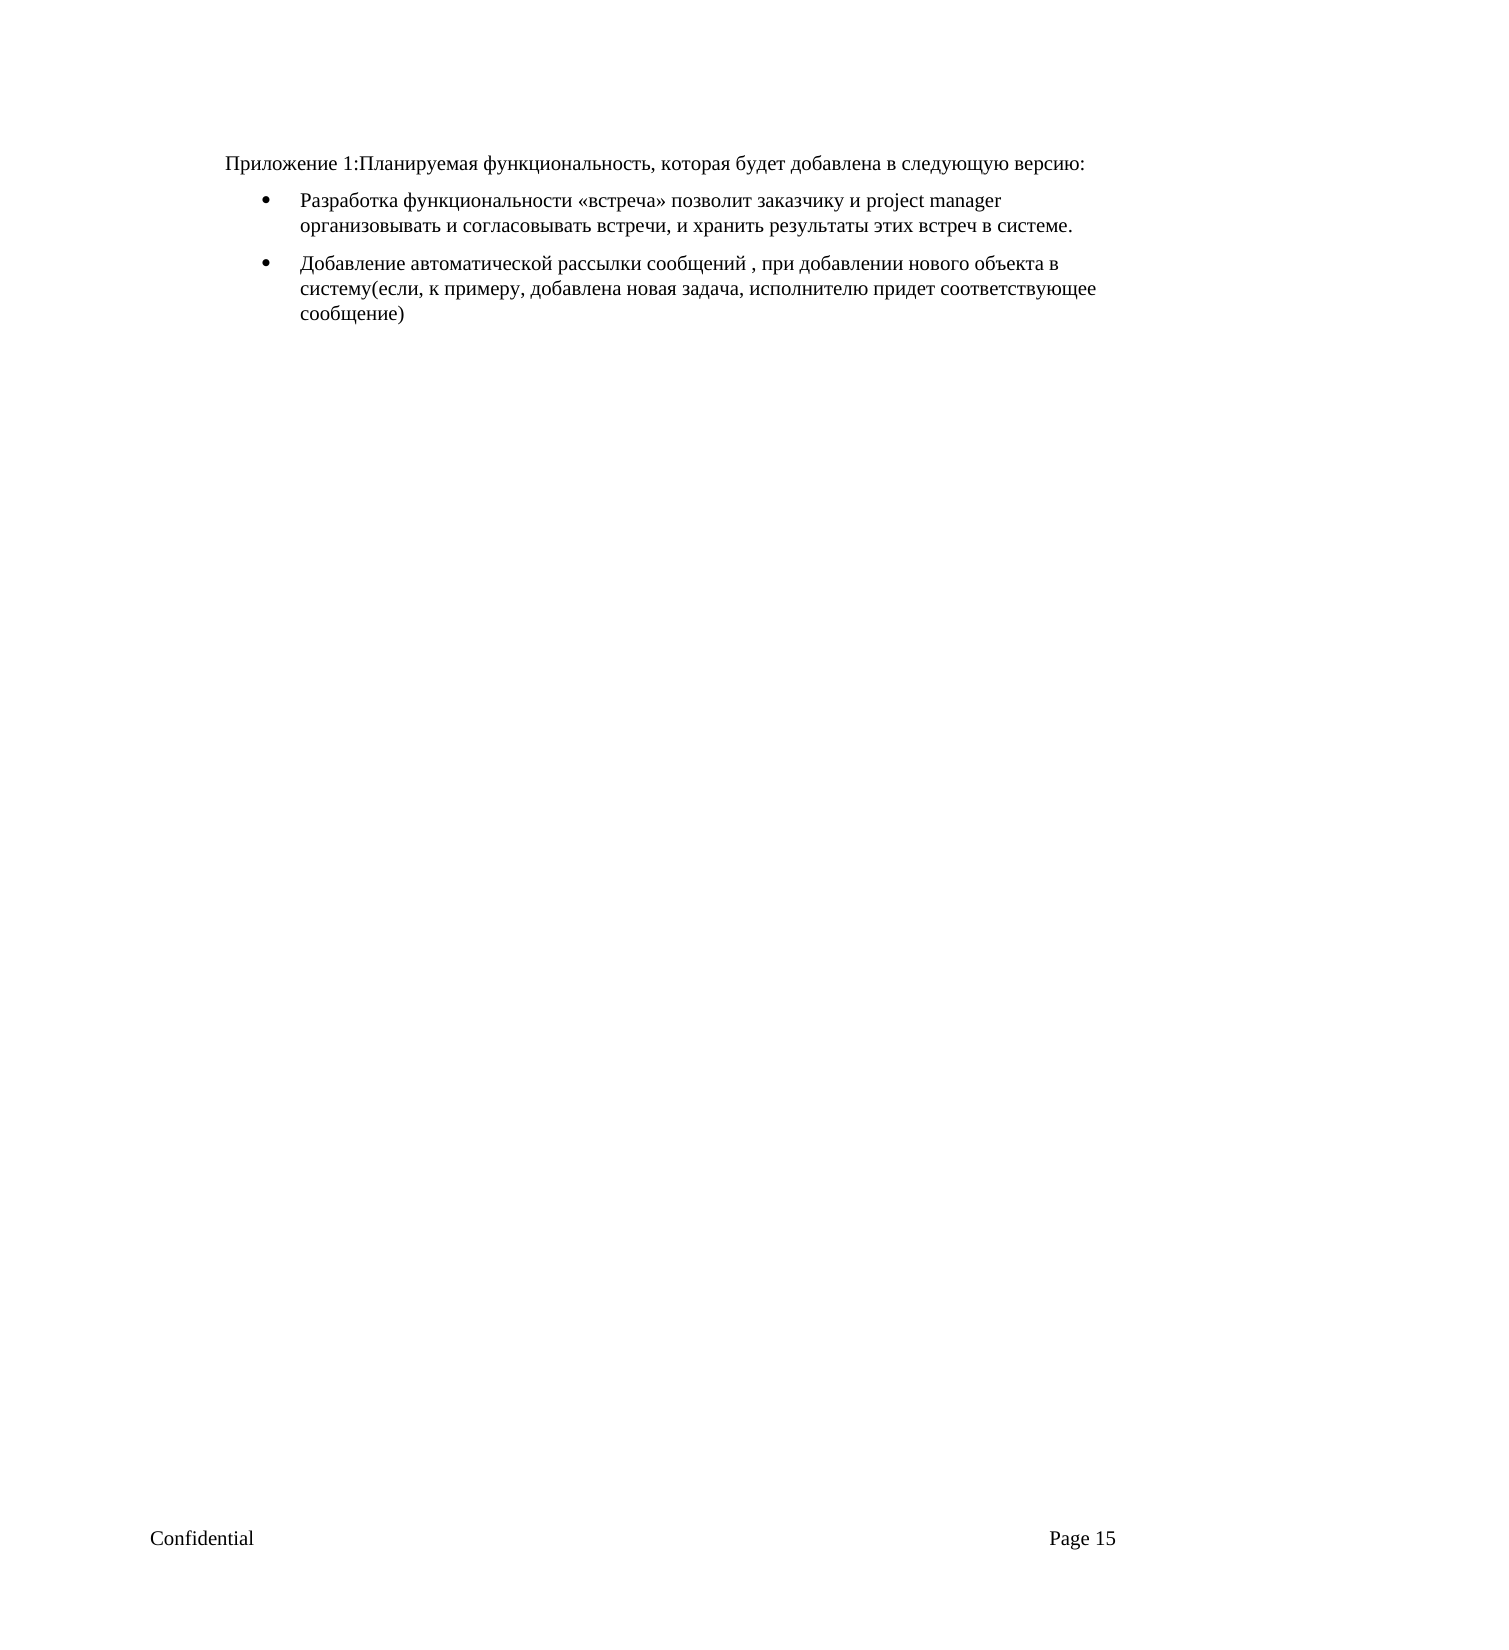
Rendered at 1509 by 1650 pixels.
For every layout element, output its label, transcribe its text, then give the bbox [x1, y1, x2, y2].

list Разработка функциональности «встреча» позволит заказчику и project manager организовывать и согласовывать встречи, и хранить результаты этих встреч в системе. [262, 187, 1125, 237]
list Добавление автоматической рассылки сообщений , при добавлении нового объекта в систему(если, к примеру, добавлена новая задача, исполнителю придет соответствующее сообщение) [262, 250, 1125, 325]
text Приложение 1:Планируемая функциональность, которая будет добавлена в следующую версию: [225, 150, 1125, 175]
